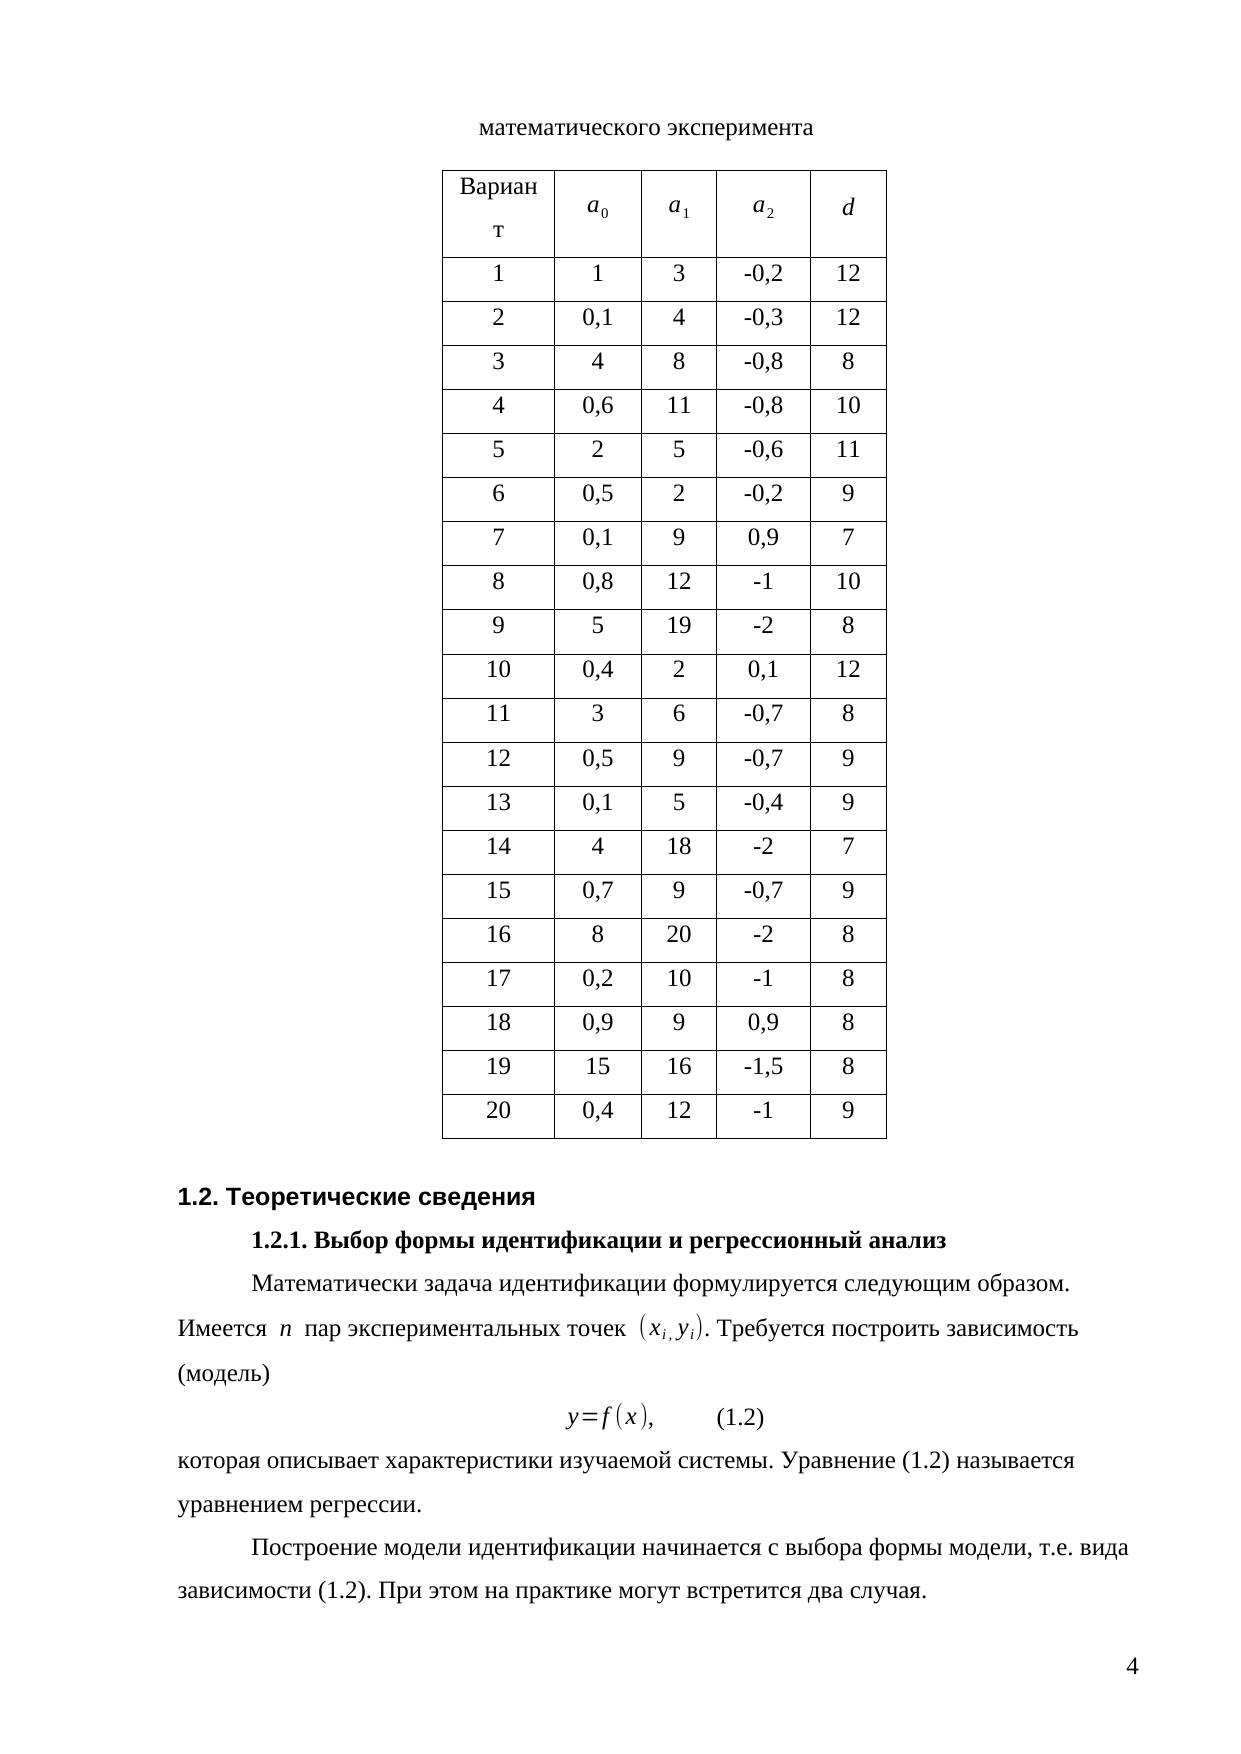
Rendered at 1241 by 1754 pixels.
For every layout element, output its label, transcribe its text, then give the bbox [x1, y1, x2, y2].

table_cell 12 [642, 1095, 716, 1138]
table_cell -0,8 [717, 390, 810, 433]
table_cell 2 [555, 434, 641, 477]
table_cell -0,2 [717, 258, 810, 301]
table_cell 14 [443, 831, 554, 874]
table_cell 0,1 [555, 302, 641, 345]
table_cell 10 [642, 963, 716, 1006]
table_cell -2 [717, 919, 810, 962]
text 1.2. Теоретические сведения [177, 1182, 1152, 1211]
table_cell 7 [811, 522, 886, 565]
table_cell 8 [555, 919, 641, 962]
table_cell -1 [717, 1095, 810, 1138]
table_cell -0,2 [717, 478, 810, 521]
table_cell 8 [811, 1007, 886, 1050]
table_cell 12 [811, 655, 886, 697]
table_cell 9 [811, 743, 886, 786]
table_cell 4 [642, 302, 716, 345]
table_cell 8 [811, 919, 886, 962]
table_cell 16 [642, 1051, 716, 1094]
table_cell 1 [555, 258, 641, 301]
table_cell 0,9 [555, 1007, 641, 1050]
table_cell 9 [811, 875, 886, 918]
table_cell 1 [443, 258, 554, 301]
table_cell 12 [811, 258, 886, 301]
table_cell 11 [443, 699, 554, 742]
table_cell 9 [642, 875, 716, 918]
table_cell 4 [555, 346, 641, 389]
table_cell 11 [811, 434, 886, 477]
table_cell 7 [443, 522, 554, 565]
table_cell -2 [717, 610, 810, 653]
text , (1.2) [177, 1401, 1152, 1431]
table_cell 0,7 [555, 875, 641, 918]
table_cell 0,2 [555, 963, 641, 1006]
table_cell 0,4 [555, 655, 641, 697]
table_cell 8 [811, 346, 886, 389]
table_cell 15 [443, 875, 554, 918]
table_cell 0,9 [717, 1007, 810, 1050]
table_cell 9 [443, 610, 554, 653]
table_cell -0,8 [717, 346, 810, 389]
table_cell 3 [443, 346, 554, 389]
text 1.2.1. Выбор формы идентификации и регрессионный анализ [177, 1225, 1152, 1254]
table_cell 3 [555, 699, 641, 742]
table_cell -0,4 [717, 787, 810, 830]
table_cell 10 [443, 655, 554, 697]
table_cell 9 [642, 1007, 716, 1050]
table_cell 0,5 [555, 478, 641, 521]
table_cell 0,4 [555, 1095, 641, 1138]
table_cell -1 [717, 963, 810, 1006]
text Построение модели идентификации начинается с выбора формы модели, т.е. вида зависимости (1.2). При этом на практике могут встретится два случая. [177, 1532, 1152, 1604]
table_cell 7 [811, 831, 886, 874]
table_cell 9 [811, 1095, 886, 1138]
table_cell 19 [443, 1051, 554, 1094]
table_cell 20 [443, 1095, 554, 1138]
table_cell 10 [811, 566, 886, 609]
table_cell 0,8 [555, 566, 641, 609]
table_cell 9 [811, 787, 886, 830]
table_cell 20 [642, 919, 716, 962]
table_cell 8 [811, 1051, 886, 1094]
table_cell 0,5 [555, 743, 641, 786]
table_cell 2 [642, 478, 716, 521]
table_cell 6 [642, 699, 716, 742]
table_cell 18 [443, 1007, 554, 1050]
table_cell 10 [811, 390, 886, 433]
table_cell 0,1 [717, 655, 810, 697]
table_cell -0,7 [717, 699, 810, 742]
table_cell 5 [443, 434, 554, 477]
table_cell 2 [443, 302, 554, 345]
table_cell 8 [642, 346, 716, 389]
table_header [642, 171, 716, 257]
table_cell 6 [443, 478, 554, 521]
table_cell 12 [811, 302, 886, 345]
table_cell 5 [642, 434, 716, 477]
table_cell 19 [642, 610, 716, 653]
table_cell 13 [443, 787, 554, 830]
table_cell 9 [642, 522, 716, 565]
table_cell 8 [811, 963, 886, 1006]
table_cell -0,7 [717, 743, 810, 786]
table_header Вариант [443, 171, 554, 257]
table_cell 8 [443, 566, 554, 609]
table_cell 18 [642, 831, 716, 874]
table_cell 0,1 [555, 787, 641, 830]
table_cell 15 [555, 1051, 641, 1094]
table_cell -1 [717, 566, 810, 609]
table_header [555, 171, 641, 257]
table_cell -2 [717, 831, 810, 874]
table_cell 5 [642, 787, 716, 830]
table_cell 3 [642, 258, 716, 301]
table_cell 0,9 [717, 522, 810, 565]
table_cell 4 [555, 831, 641, 874]
table_cell 9 [642, 743, 716, 786]
table_cell 11 [642, 390, 716, 433]
table_cell 9 [811, 478, 886, 521]
table_cell 17 [443, 963, 554, 1006]
table_cell -0,7 [717, 875, 810, 918]
table_cell 4 [443, 390, 554, 433]
table_cell 0,6 [555, 390, 641, 433]
table_cell 8 [811, 610, 886, 653]
table_cell 0,1 [555, 522, 641, 565]
text математического эксперимента [398, 112, 1152, 141]
text Математически задача идентификации формулируется следующим образом. Имеется n пар экспериментальных точек . Требуется построить зависимость (модель) [177, 1268, 1152, 1387]
table_cell -0,3 [717, 302, 810, 345]
table_cell 8 [811, 699, 886, 742]
table_cell 16 [443, 919, 554, 962]
table_cell -0,6 [717, 434, 810, 477]
table_cell 12 [642, 566, 716, 609]
table_header [717, 171, 810, 257]
table_cell 5 [555, 610, 641, 653]
table_cell 2 [642, 655, 716, 697]
text которая описывает характеристики изучаемой системы. Уравнение (1.2) называется уравнением регрессии. [177, 1446, 1152, 1517]
table_cell -1,5 [717, 1051, 810, 1094]
table_header d [811, 171, 886, 257]
table_cell 12 [443, 743, 554, 786]
